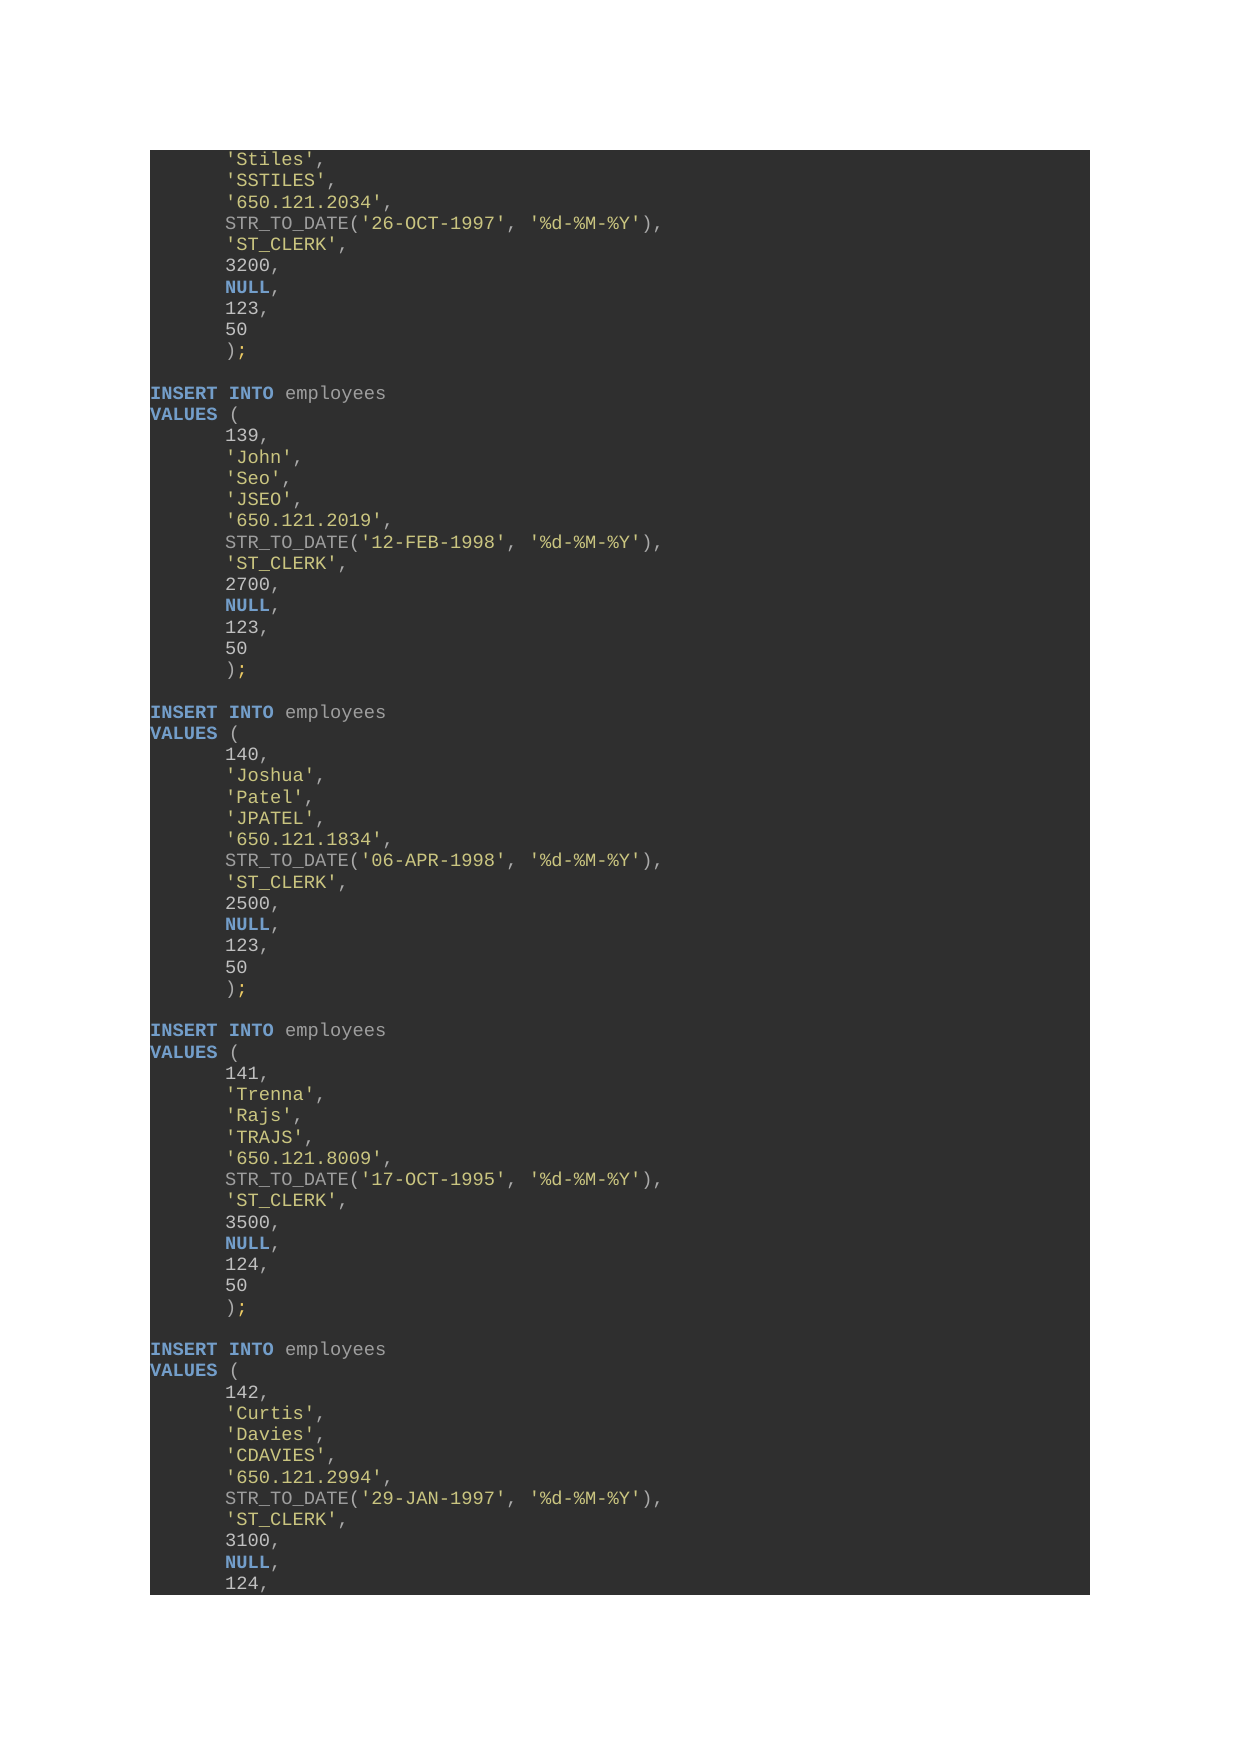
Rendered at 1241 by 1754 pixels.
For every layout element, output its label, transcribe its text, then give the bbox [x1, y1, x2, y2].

text 3100, [150, 1531, 1090, 1552]
text 'ST_CLERK', [150, 1191, 1090, 1212]
text 'ST_CLERK', [150, 872, 1090, 894]
text 'ST_CLERK', [150, 235, 1090, 256]
text 'Stiles', [150, 150, 1090, 171]
text 123, [150, 936, 1090, 957]
text 50 [150, 957, 1090, 979]
text 'Rajs', [150, 1106, 1090, 1127]
text 123, [150, 617, 1090, 639]
text NULL, [150, 596, 1090, 617]
text 50 [150, 1276, 1090, 1297]
text VALUES ( [150, 405, 1090, 426]
text INSERT INTO employees [150, 702, 1090, 724]
text 'John', [150, 447, 1090, 469]
text ); [150, 660, 1090, 681]
text VALUES ( [150, 724, 1090, 745]
text INSERT INTO employees [150, 1021, 1090, 1042]
text INSERT INTO employees [150, 384, 1090, 405]
text 123, [150, 299, 1090, 320]
text 142, [150, 1382, 1090, 1404]
text 'Seo', [150, 469, 1090, 490]
text 50 [150, 639, 1090, 660]
text 'Patel', [150, 787, 1090, 809]
text 'Joshua', [150, 766, 1090, 787]
text 'Davies', [150, 1425, 1090, 1446]
text 'Curtis', [150, 1404, 1090, 1425]
text VALUES ( [150, 1042, 1090, 1064]
text 2500, [150, 894, 1090, 915]
text 139, [150, 426, 1090, 447]
text 141, [150, 1064, 1090, 1085]
text NULL, [150, 915, 1090, 936]
text ); [150, 341, 1090, 362]
text 50 [150, 320, 1090, 341]
text 'ST_CLERK', [150, 1510, 1090, 1531]
text '650.121.2994', [150, 1467, 1090, 1489]
text '650.121.2034', [150, 192, 1090, 214]
text '650.121.8009', [150, 1149, 1090, 1170]
text 140, [150, 745, 1090, 766]
text ); [150, 1297, 1090, 1319]
text 3500, [150, 1212, 1090, 1234]
text 'ST_CLERK', [150, 554, 1090, 575]
text 124, [150, 1574, 1090, 1595]
text STR_TO_DATE('06-APR-1998', '%d-%M-%Y'), [150, 851, 1090, 872]
text INSERT INTO employees [150, 1340, 1090, 1361]
text NULL, [150, 1234, 1090, 1255]
text 'SSTILES', [150, 171, 1090, 192]
text 'Trenna', [150, 1085, 1090, 1106]
text 3200, [150, 256, 1090, 277]
text '650.121.1834', [150, 830, 1090, 851]
text 124, [150, 1255, 1090, 1276]
text ); [150, 979, 1090, 1000]
text NULL, [150, 277, 1090, 299]
text VALUES ( [150, 1361, 1090, 1382]
text 'CDAVIES', [150, 1446, 1090, 1467]
text STR_TO_DATE('17-OCT-1995', '%d-%M-%Y'), [150, 1170, 1090, 1191]
text NULL, [150, 1552, 1090, 1574]
text 'JPATEL', [150, 809, 1090, 830]
text STR_TO_DATE('29-JAN-1997', '%d-%M-%Y'), [150, 1489, 1090, 1510]
text 'TRAJS', [150, 1127, 1090, 1149]
text STR_TO_DATE('12-FEB-1998', '%d-%M-%Y'), [150, 532, 1090, 554]
text STR_TO_DATE('26-OCT-1997', '%d-%M-%Y'), [150, 214, 1090, 235]
text 'JSEO', [150, 490, 1090, 511]
text 2700, [150, 575, 1090, 596]
text '650.121.2019', [150, 511, 1090, 532]
